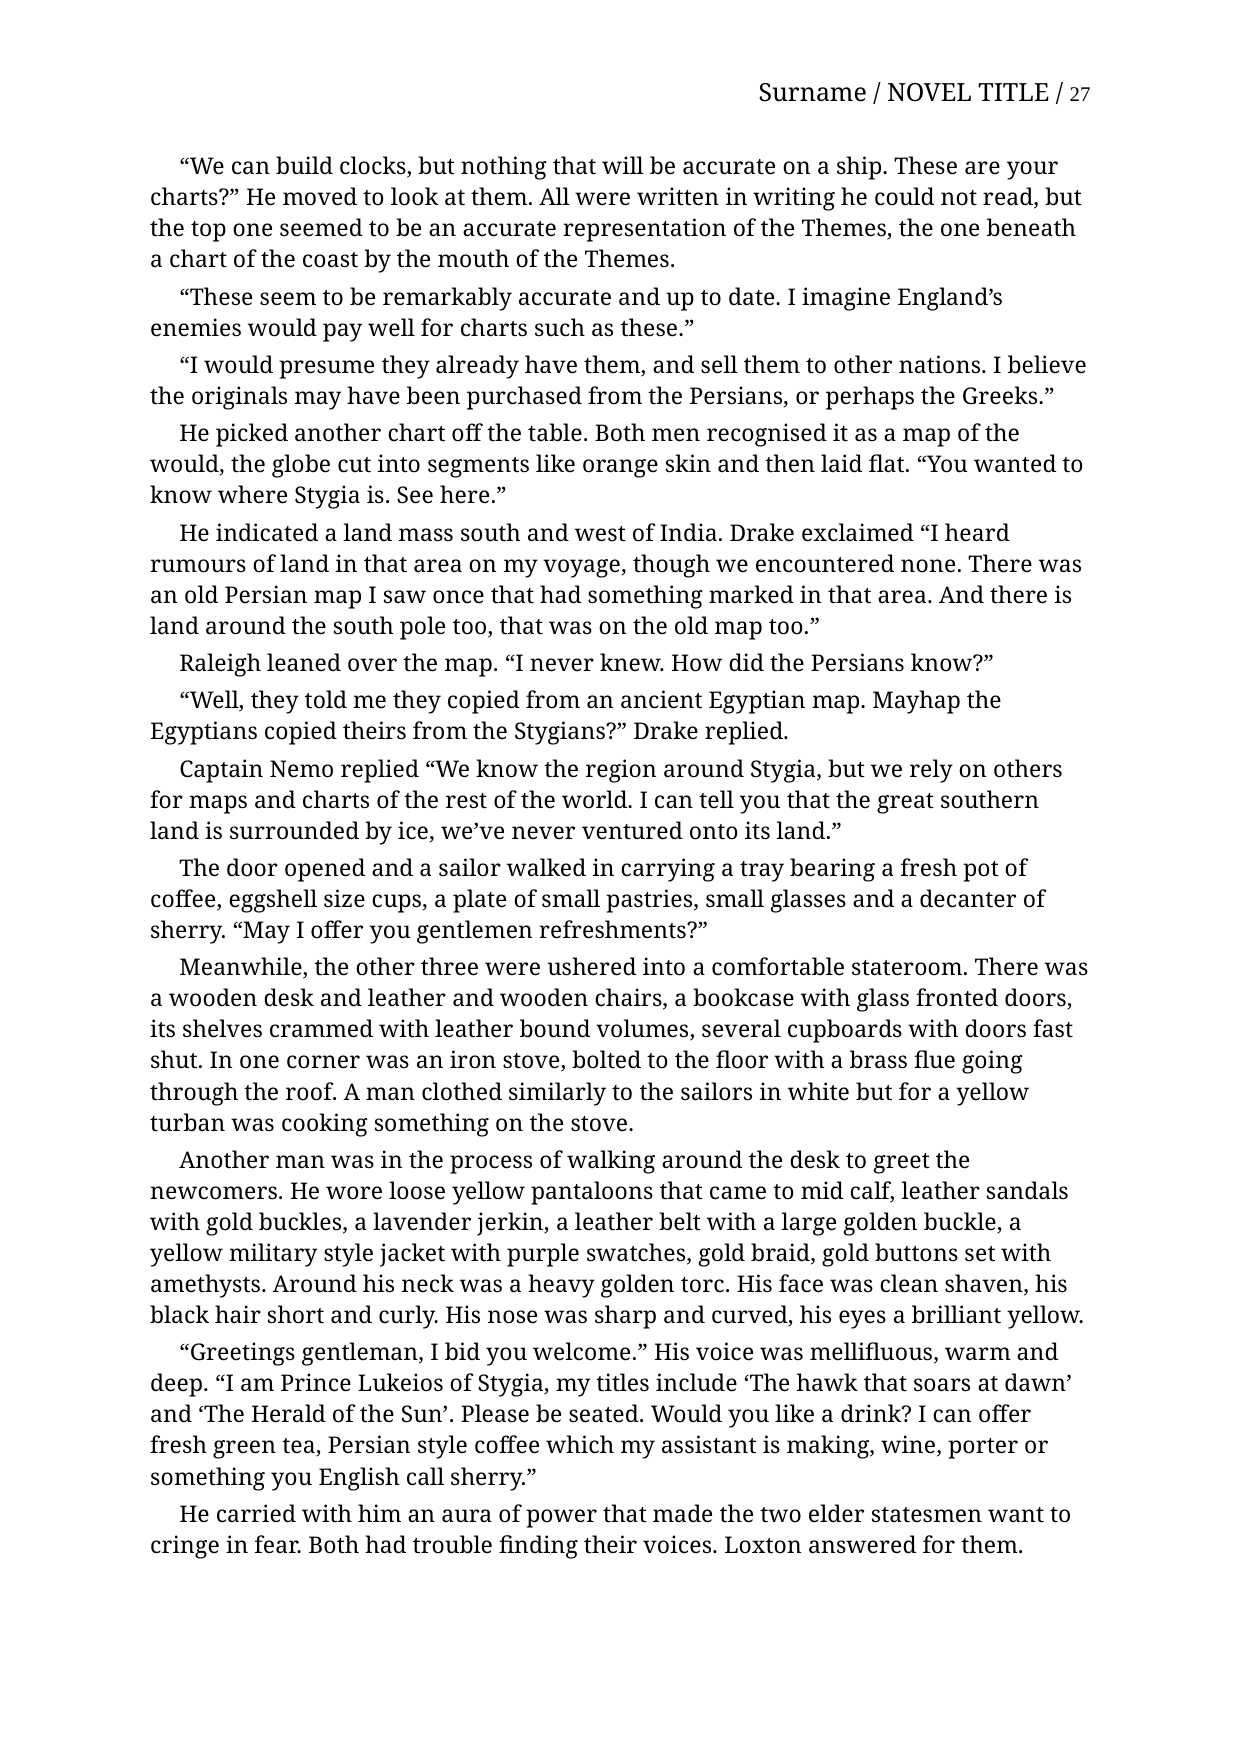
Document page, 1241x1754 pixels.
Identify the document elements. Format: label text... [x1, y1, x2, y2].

text He picked another chart off the table. Both men recognised it as a map of the would, the globe cut into segments like orange skin and then laid flat. “You wanted to know where Stygia is. See here.” [144, 417, 1096, 516]
text Meanwhile, the other three were ushered into a comfortable stateroom. There was a wooden desk and leather and wooden chairs, a bookcase with glass fronted doors, its shelves crammed with leather bound volumes, several cupboards with doors fast shut. In one corner was an iron stove, bolted to the floor with a brass flue going through the roof. A man clothed similarly to the sailors in white but for a yellow turban was cooking something on the stove. [144, 951, 1096, 1144]
text “Well, they told me they copied from an ancient Egyptian map. Mayhap the Egyptians copied theirs from the Stygians?” Drake replied. [144, 684, 1096, 752]
text He indicated a land mass south and west of India. Drake exclaimed “I heard rumours of land in that area on my voyage, though we encountered none. There was an old Persian map I saw once that had something marked in that area. And there is land around the south pole too, that was on the old map too.” [144, 516, 1096, 647]
text “Greetings gentleman, I bid you welcome.” His voice was mellifluous, warm and deep. “I am Prince Lukeios of Stygia, my titles include ‘The hawk that soars at dawn’ and ‘The Herald of the Sun’. Please be seated. Would you like a drink? I can offer fresh green tea, Persian style coffee which my assistant is making, wine, porter or something you English call sherry.” [144, 1336, 1096, 1498]
text “We can build clocks, but nothing that will be accurate on a ship. These are your charts?” He moved to look at them. All were written in writing he could not read, but the top one seemed to be an accurate representation of the Themes, the one beneath a chart of the coast by the mouth of the Themes. [144, 150, 1096, 280]
text “These seem to be remarkably accurate and up to date. I imagine England’s enemies would pay well for charts such as these.” [144, 280, 1096, 349]
text Raleigh leaned over the map. “I never knew. How did the Persians know?” [144, 647, 1096, 684]
text “I would presume they already have them, and sell them to other nations. I believe the originals may have been purchased from the Persians, or perhaps the Greeks.” [144, 349, 1096, 417]
text Another man was in the process of walking around the desk to greet the newcomers. He wore loose yellow pantaloons that came to mid calf, leather sandals with gold buckles, a lavender jerkin, a leather belt with a large golden buckle, a yellow military style jacket with purple swatches, gold braid, gold buttons set with amethysts. Around his neck was a heavy golden torc. His face was clean shaven, his black hair short and curly. His nose was sharp and curved, his eyes a brilliant yellow. [144, 1144, 1096, 1336]
text Captain Nemo replied “We know the region around Stygia, but we rely on others for maps and charts of the rest of the world. I can tell you that the great southern land is surrounded by ice, we’ve never ventured onto its land.” [144, 752, 1096, 852]
text The door opened and a sailor walked in carrying a tray bearing a fresh pot of coffee, eggshell size cups, a plate of small pastries, small glasses and a decanter of sherry. “May I offer you gentlemen refreshments?” [144, 852, 1096, 951]
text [144, 1498, 1096, 1566]
